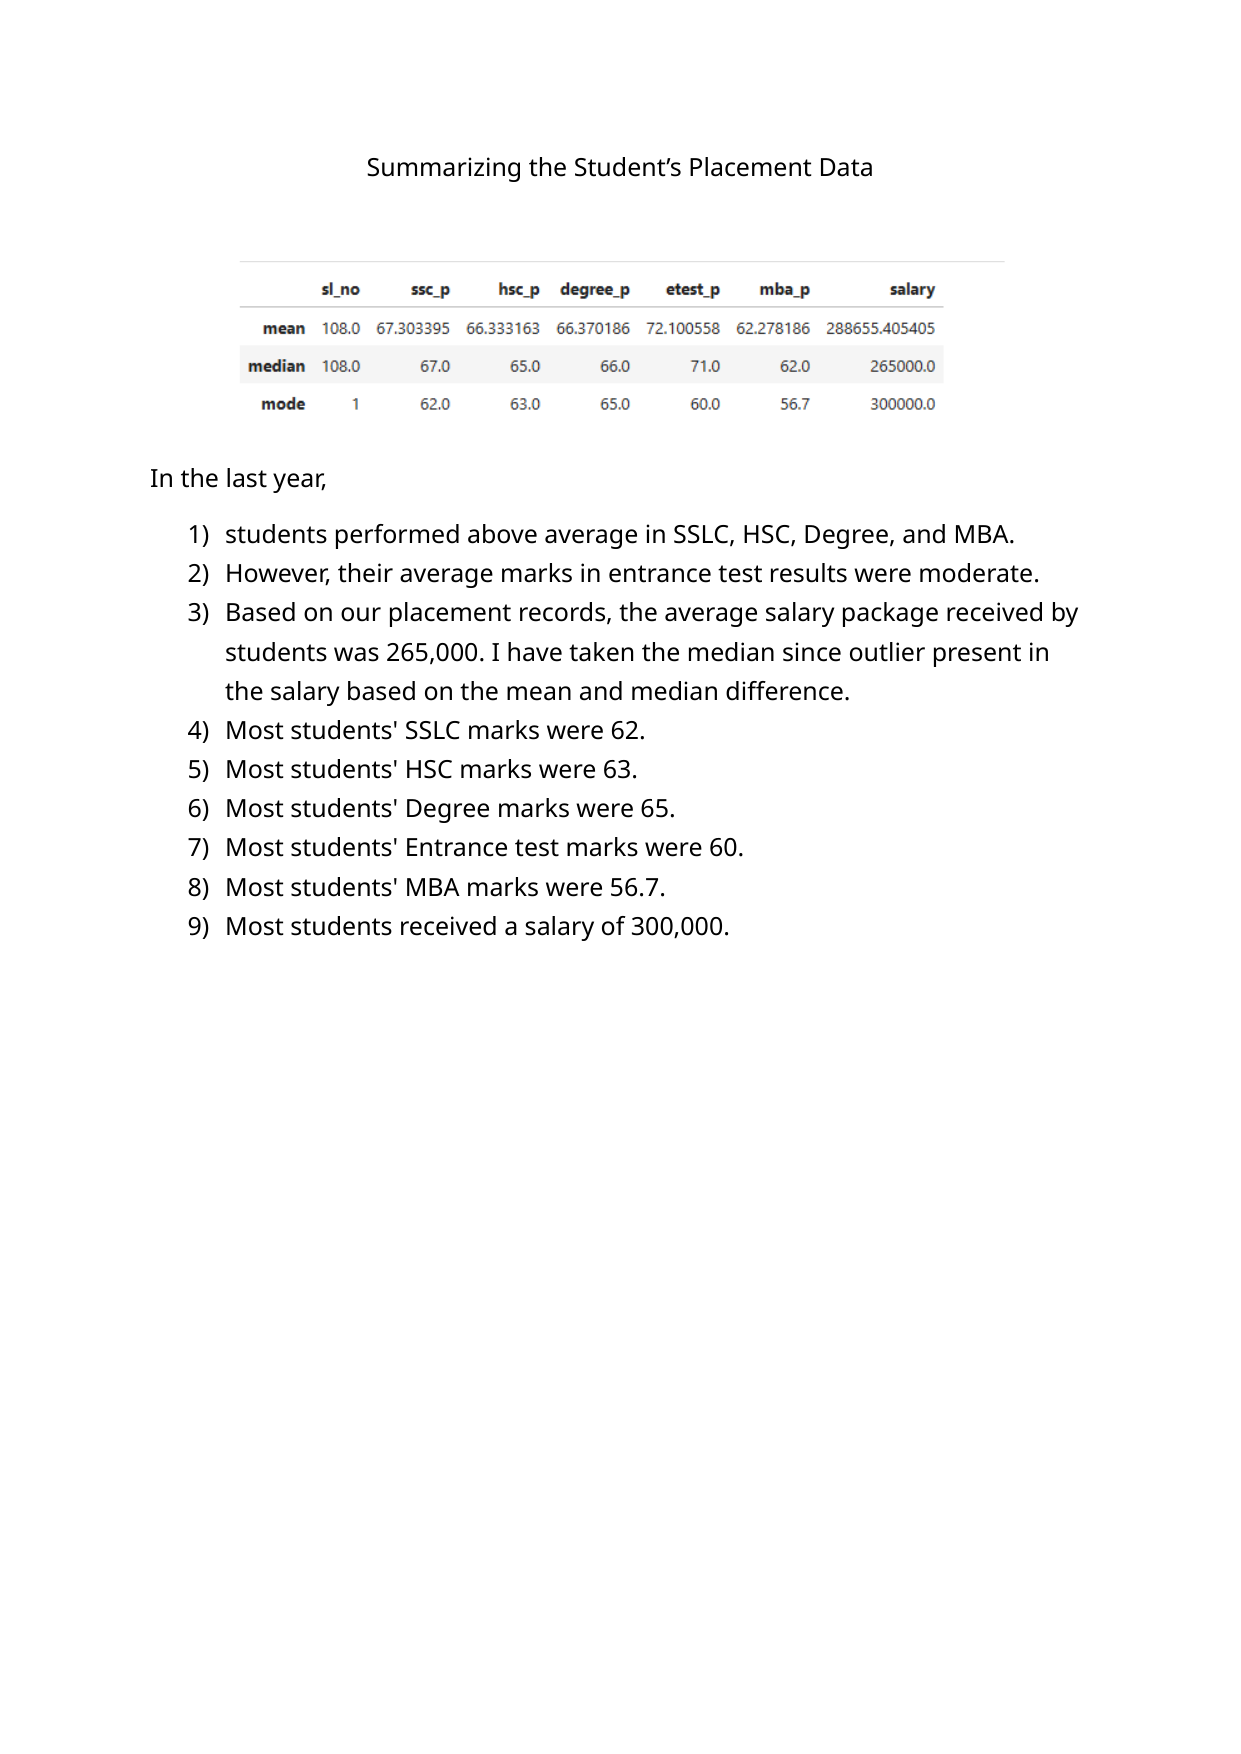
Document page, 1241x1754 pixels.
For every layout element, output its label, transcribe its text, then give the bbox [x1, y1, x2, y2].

list students performed above average in SSLC, HSC, Degree, and MBA. [187, 517, 1090, 551]
picture [235, 261, 1005, 440]
list Most students received a salary of 300,000. [187, 908, 1090, 942]
list Most students' Degree marks were 65. [187, 791, 1090, 825]
text Summarizing the Student’s Placement Data [150, 150, 1090, 184]
list Most students' MBA marks were 56.7. [187, 869, 1090, 903]
list Most students' HSC marks were 63. [187, 752, 1090, 786]
list Most students' Entrance test marks were 60. [187, 830, 1090, 864]
list Most students' SSLC marks were 62. [187, 713, 1090, 747]
list Based on our placement records, the average salary package received by students was 265,000. I have taken the median since outlier present in the salary based on the mean and median difference. [187, 595, 1090, 707]
list However, their average marks in entrance test results were moderate. [187, 556, 1090, 590]
text In the last year, [150, 461, 1090, 495]
